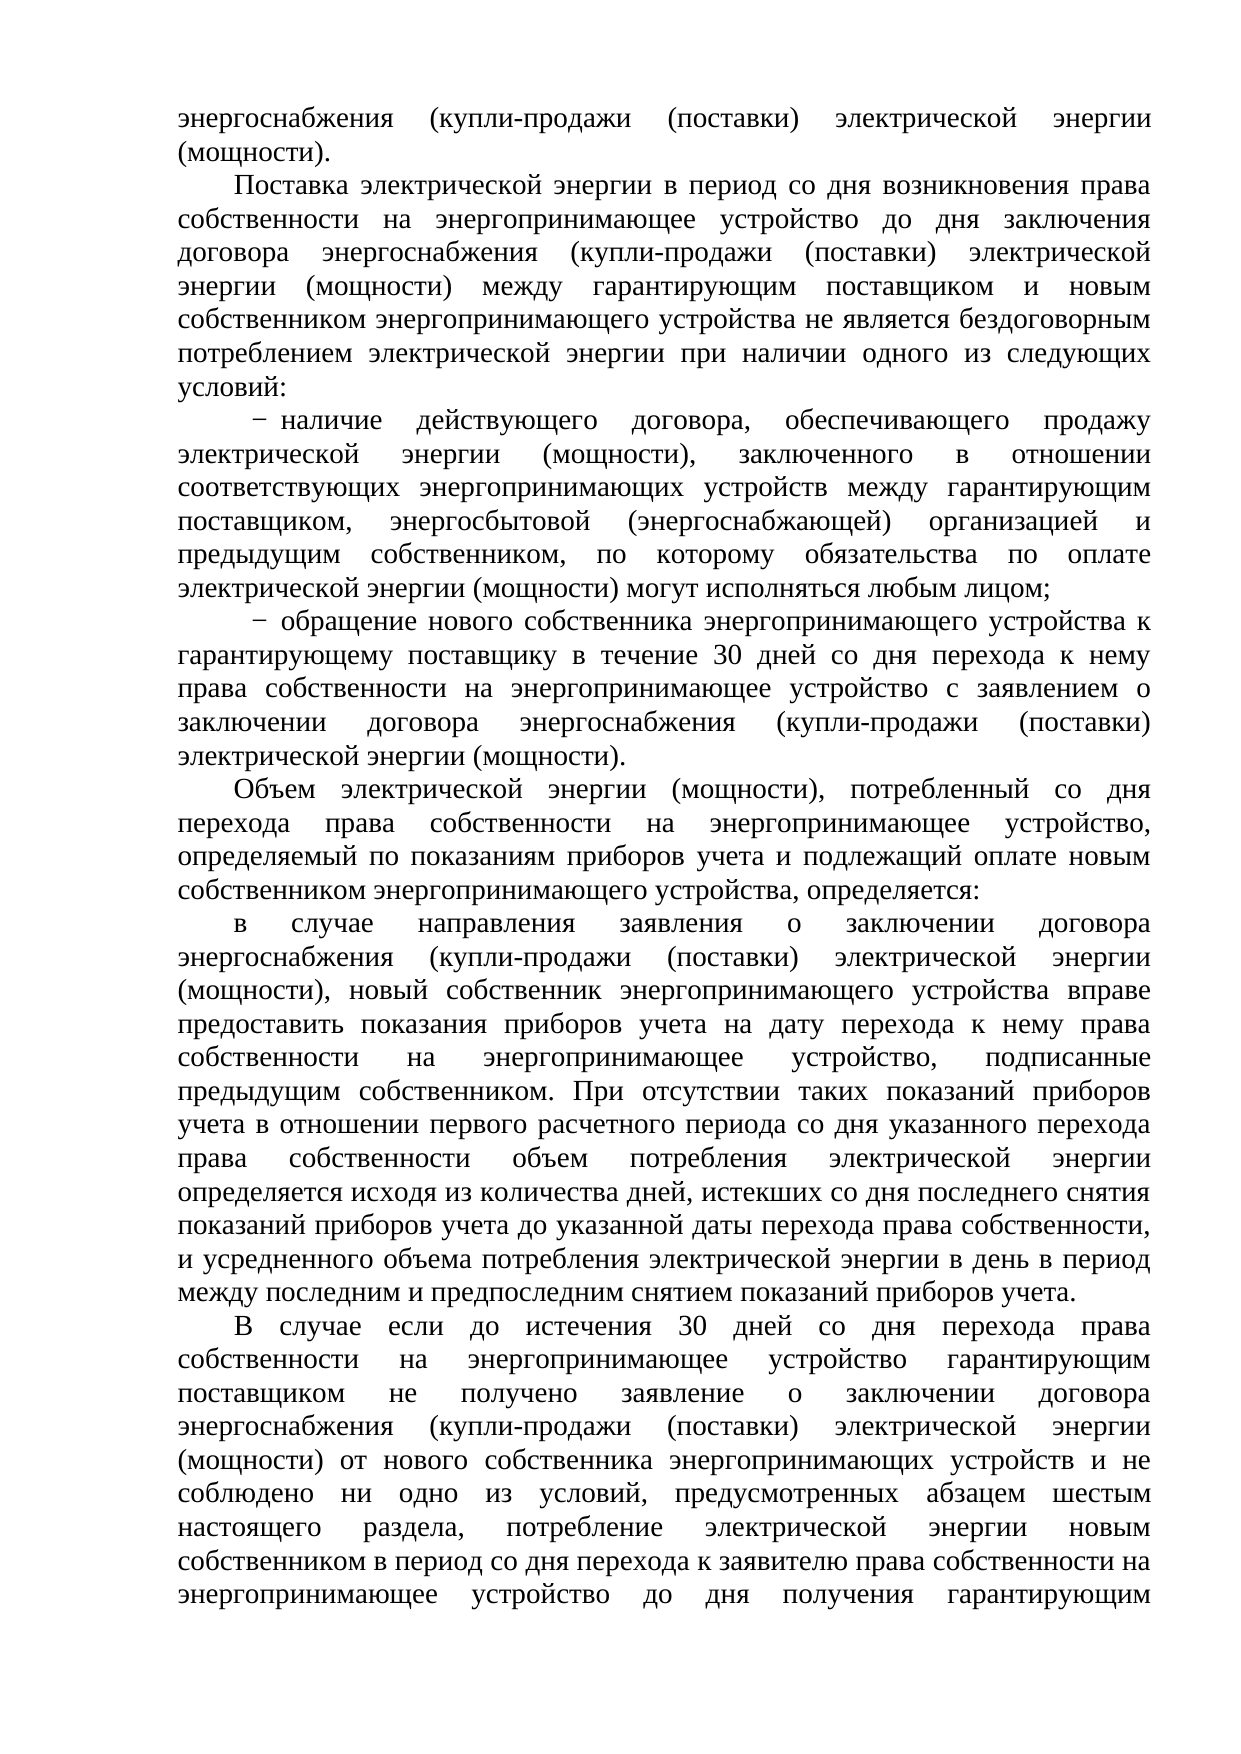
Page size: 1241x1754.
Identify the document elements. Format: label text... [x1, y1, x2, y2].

text Поставка электрической энергии в период со дня возникновения права собственности на энергопринимающее устройство до дня заключения договора энергоснабжения (купли-продажи (поставки) электрической энергии (мощности) между гарантирующим поставщиком и новым собственником энергопринимающего устройства не является бездоговорным потреблением электрической энергии при наличии одного из следующих условий: [177, 167, 1152, 402]
text в случае направления заявления о заключении договора энергоснабжения (купли-продажи (поставки) электрической энергии (мощности), новый собственник энергопринимающего устройства вправе предоставить показания приборов учета на дату перехода к нему права собственности на энергопринимающее устройство, подписанные предыдущим собственником. При отсутствии таких показаний приборов учета в отношении первого расчетного периода со дня указанного перехода права собственности объем потребления электрической энергии определяется исходя из количества дней, истекших со дня последнего снятия показаний приборов учета до указанной даты перехода права собственности, и усредненного объема потребления электрической энергии в день в период между последним и предпоследним снятием показаний приборов учета. [177, 905, 1152, 1308]
text Объем электрической энергии (мощности), потребленный со дня перехода права собственности на энергопринимающее устройство, определяемый по показаниям приборов учета и подлежащий оплате новым собственником энергопринимающего устройства, определяется: [177, 771, 1152, 905]
list обращение нового собственника энергопринимающего устройства к гарантирующему поставщику в течение 30 дней со дня перехода к нему права собственности на энергопринимающее устройство с заявлением о заключении договора энергоснабжения (купли-продажи (поставки) электрической энергии (мощности). [177, 603, 1152, 771]
list наличие действующего договора, обеспечивающего продажу электрической энергии (мощности), заключенного в отношении соответствующих энергопринимающих устройств между гарантирующим поставщиком, энергосбытовой (энергоснабжающей) организацией и предыдущим собственником, по которому обязательства по оплате электрической энергии (мощности) могут исполняться любым лицом; [177, 402, 1152, 603]
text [177, 1308, 1152, 1610]
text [177, 100, 1152, 167]
